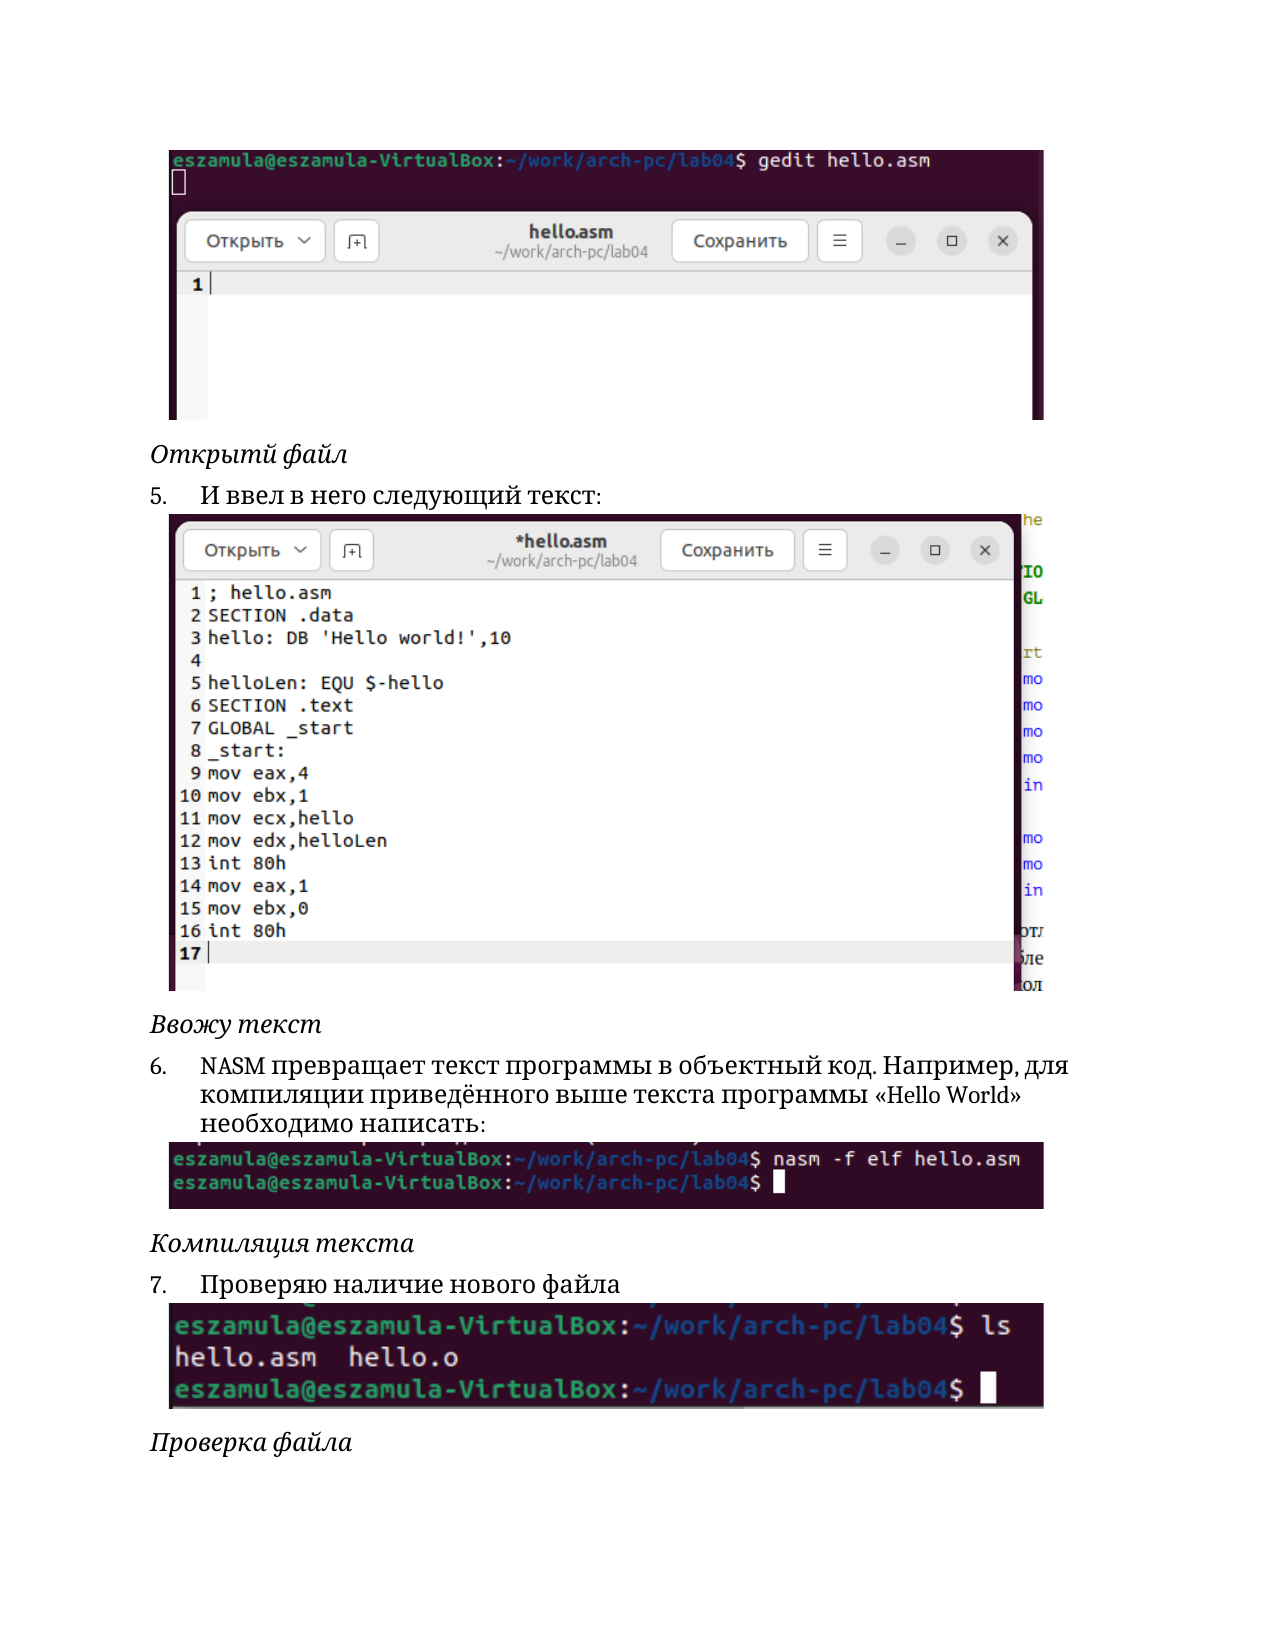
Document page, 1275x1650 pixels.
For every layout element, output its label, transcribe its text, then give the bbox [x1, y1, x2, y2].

list Проверяю наличие нового файла [150, 1271, 1125, 1299]
picture [168, 1303, 1044, 1409]
text Проверка файла [150, 1429, 1125, 1458]
picture [168, 1142, 1044, 1209]
text Компиляция текста [150, 1229, 1125, 1258]
text Открытй файл [150, 441, 1125, 469]
picture [168, 150, 1044, 420]
list NASM превращает текст программы в объектный код. Например, для компиляции приведённого выше текста программы «Hello World» необходимо написать: [150, 1052, 1125, 1138]
picture [168, 514, 1044, 991]
list И ввел в него следующий текст: [150, 482, 1125, 511]
text Ввожу текст [150, 1011, 1125, 1040]
